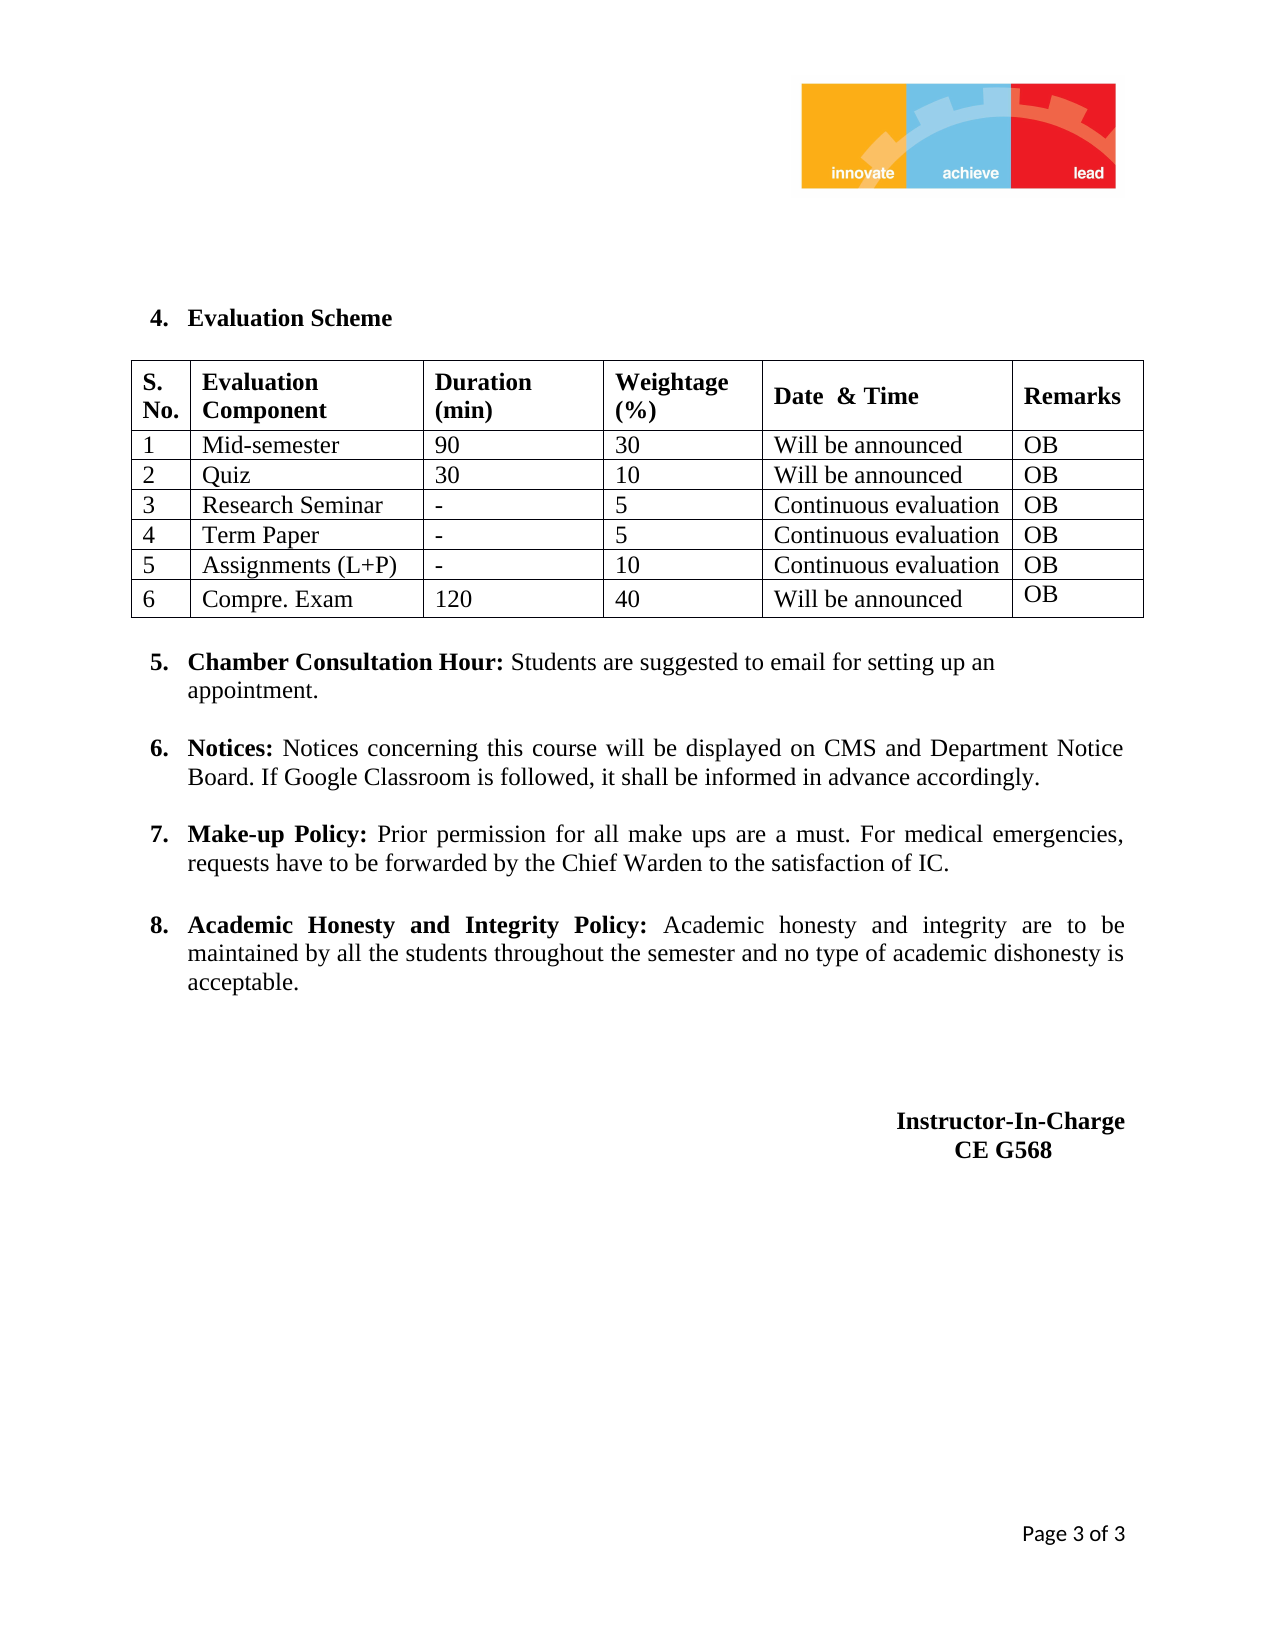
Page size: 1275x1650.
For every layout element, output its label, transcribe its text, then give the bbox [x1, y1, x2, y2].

table_cell OB [1013, 460, 1143, 489]
table_cell Research Seminar [191, 490, 423, 519]
subtitle CE G568 [675, 1135, 1125, 1164]
list Make-up Policy: Prior permission for all make ups are a must. For medical emergencies, requests have to be forwarded by the Chief Warden to the satisfaction of IC. [150, 819, 1125, 877]
table_cell 120 [424, 580, 603, 617]
table_header Remarks [1013, 361, 1143, 429]
table_header Weightage (%) [604, 361, 762, 429]
table_cell Will be announced [763, 580, 1012, 617]
table_cell 30 [604, 431, 762, 459]
table_cell 4 [132, 520, 190, 549]
subtitle Evaluation Scheme [150, 303, 1125, 332]
table_cell - [424, 520, 603, 549]
table_cell Will be announced [763, 460, 1012, 489]
list Chamber Consultation Hour: Students are suggested to email for setting up an appointment. [150, 647, 1125, 704]
table_cell Quiz [191, 460, 423, 489]
table_header S. No. [132, 361, 190, 429]
table_cell OB [1013, 550, 1143, 578]
table_cell Continuous evaluation [763, 550, 1012, 578]
table_cell Continuous evaluation [763, 520, 1012, 549]
table_cell Term Paper [191, 520, 423, 549]
list Academic Honesty and Integrity Policy: Academic honesty and integrity are to be maintained by all the students throughout the semester and no type of academic dishonesty is acceptable. [150, 910, 1125, 996]
table_cell 10 [604, 550, 762, 578]
table_cell 90 [424, 431, 603, 459]
table_cell 3 [132, 490, 190, 519]
table_cell 5 [604, 490, 762, 519]
subtitle Instructor-In-Charge [825, 1106, 1125, 1135]
table_cell 6 [132, 580, 190, 617]
table_cell 40 [604, 580, 762, 617]
table_cell Will be announced [763, 431, 1012, 459]
table_cell Compre. Exam [191, 580, 423, 617]
table_header Date & Time [763, 361, 1012, 429]
table_cell 1 [132, 431, 190, 459]
table_cell OB [1013, 520, 1143, 549]
table_cell OB [1013, 490, 1143, 519]
table_cell Mid-semester [191, 431, 423, 459]
table_header Evaluation Component [191, 361, 423, 429]
table_cell 5 [132, 550, 190, 578]
table_cell 10 [604, 460, 762, 489]
table_cell 2 [132, 460, 190, 489]
list Notices: Notices concerning this course will be displayed on CMS and Department Notice Board. If Google Classroom is followed, it shall be informed in advance accordingly. [150, 733, 1125, 790]
table_header Duration (min) [424, 361, 603, 429]
table_cell 5 [604, 520, 762, 549]
table_cell 30 [424, 460, 603, 489]
table_cell - [424, 490, 603, 519]
table_cell - [424, 550, 603, 578]
picture [791, 75, 1125, 198]
table_cell Continuous evaluation [763, 490, 1012, 519]
table_cell Assignments (L+P) [191, 550, 423, 578]
table_cell OB [1013, 580, 1143, 617]
table_cell OB [1013, 431, 1143, 459]
